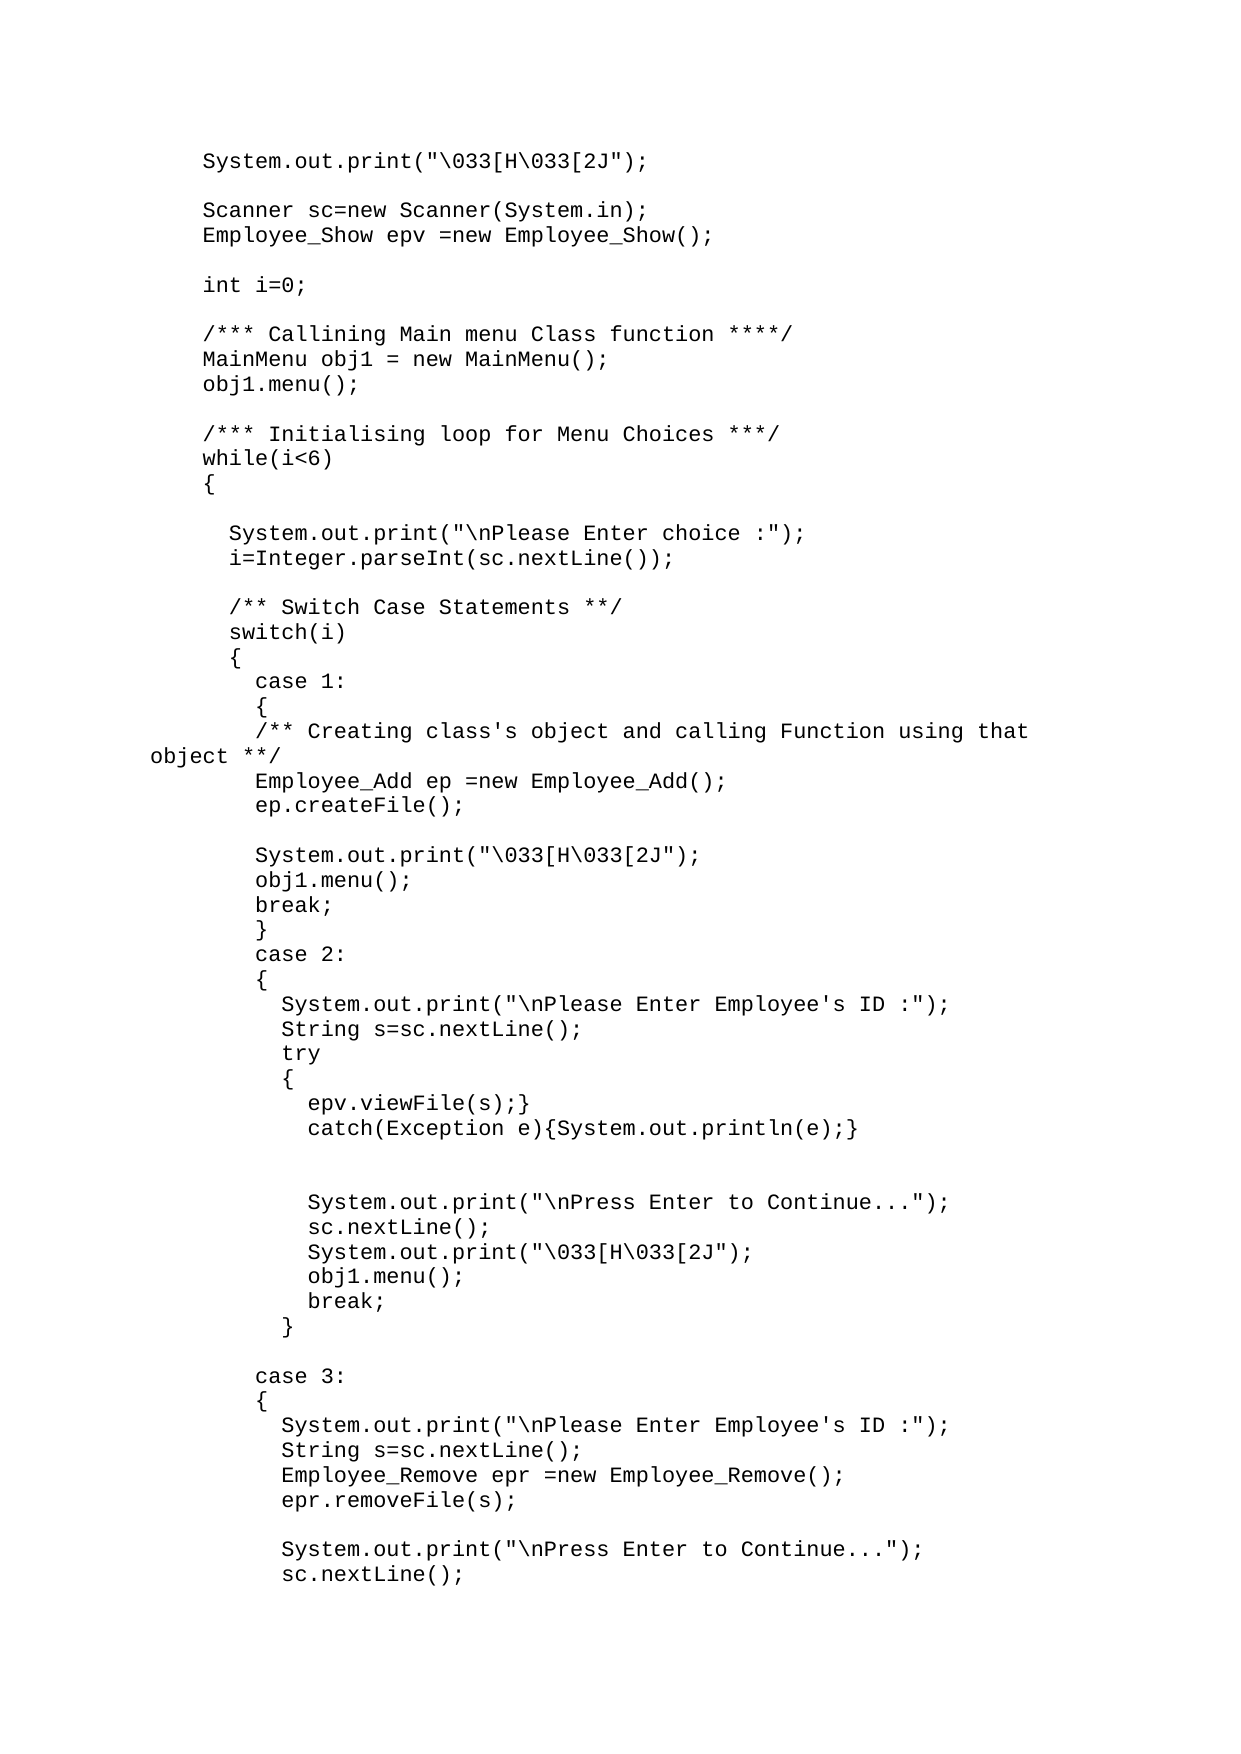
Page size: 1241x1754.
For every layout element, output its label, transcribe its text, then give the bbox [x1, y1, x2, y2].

text sc.nextLine(); [150, 1563, 1090, 1588]
text } [150, 1315, 1090, 1340]
text catch(Exception e){System.out.println(e);} [150, 1117, 1090, 1142]
text { [150, 1389, 1090, 1414]
text MainMenu obj1 = new MainMenu(); [150, 348, 1090, 373]
text while(i<6) [150, 447, 1090, 472]
text System.out.print("\033[H\033[2J"); [150, 150, 1090, 175]
text /*** Callining Main menu Class function ****/ [150, 323, 1090, 348]
text String s=sc.nextLine(); [150, 1439, 1090, 1464]
text Employee_Remove epr =new Employee_Remove(); [150, 1464, 1090, 1489]
text System.out.print("\033[H\033[2J"); [150, 844, 1090, 869]
text { [150, 646, 1090, 671]
text break; [150, 894, 1090, 918]
text case 2: [150, 943, 1090, 968]
text { [150, 695, 1090, 720]
text { [150, 968, 1090, 993]
text Scanner sc=new Scanner(System.in); [150, 199, 1090, 224]
text /** Creating class's object and calling Function using that object **/ [150, 720, 1090, 770]
text break; [150, 1290, 1090, 1315]
text System.out.print("\nPlease Enter Employee's ID :"); [150, 993, 1090, 1018]
text int i=0; [150, 274, 1090, 299]
text System.out.print("\nPress Enter to Continue..."); [150, 1538, 1090, 1563]
text { [150, 472, 1090, 497]
text System.out.print("\033[H\033[2J"); [150, 1241, 1090, 1266]
text i=Integer.parseInt(sc.nextLine()); [150, 547, 1090, 571]
text /*** Initialising loop for Menu Choices ***/ [150, 423, 1090, 447]
text sc.nextLine(); [150, 1216, 1090, 1241]
text System.out.print("\nPlease Enter choice :"); [150, 522, 1090, 547]
text Employee_Show epv =new Employee_Show(); [150, 224, 1090, 249]
text obj1.menu(); [150, 1266, 1090, 1290]
text obj1.menu(); [150, 373, 1090, 398]
text try [150, 1042, 1090, 1067]
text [150, 1414, 1090, 1439]
text obj1.menu(); [150, 869, 1090, 894]
text switch(i) [150, 621, 1090, 646]
text epr.removeFile(s); [150, 1489, 1090, 1513]
text epv.viewFile(s);} [150, 1092, 1090, 1117]
text /** Switch Case Statements **/ [150, 596, 1090, 621]
text ep.createFile(); [150, 794, 1090, 819]
text } [150, 918, 1090, 943]
text System.out.print("\nPress Enter to Continue..."); [150, 1191, 1090, 1216]
text { [150, 1067, 1090, 1092]
text Employee_Add ep =new Employee_Add(); [150, 770, 1090, 794]
text String s=sc.nextLine(); [150, 1018, 1090, 1042]
text case 3: [150, 1365, 1090, 1389]
text case 1: [150, 671, 1090, 695]
